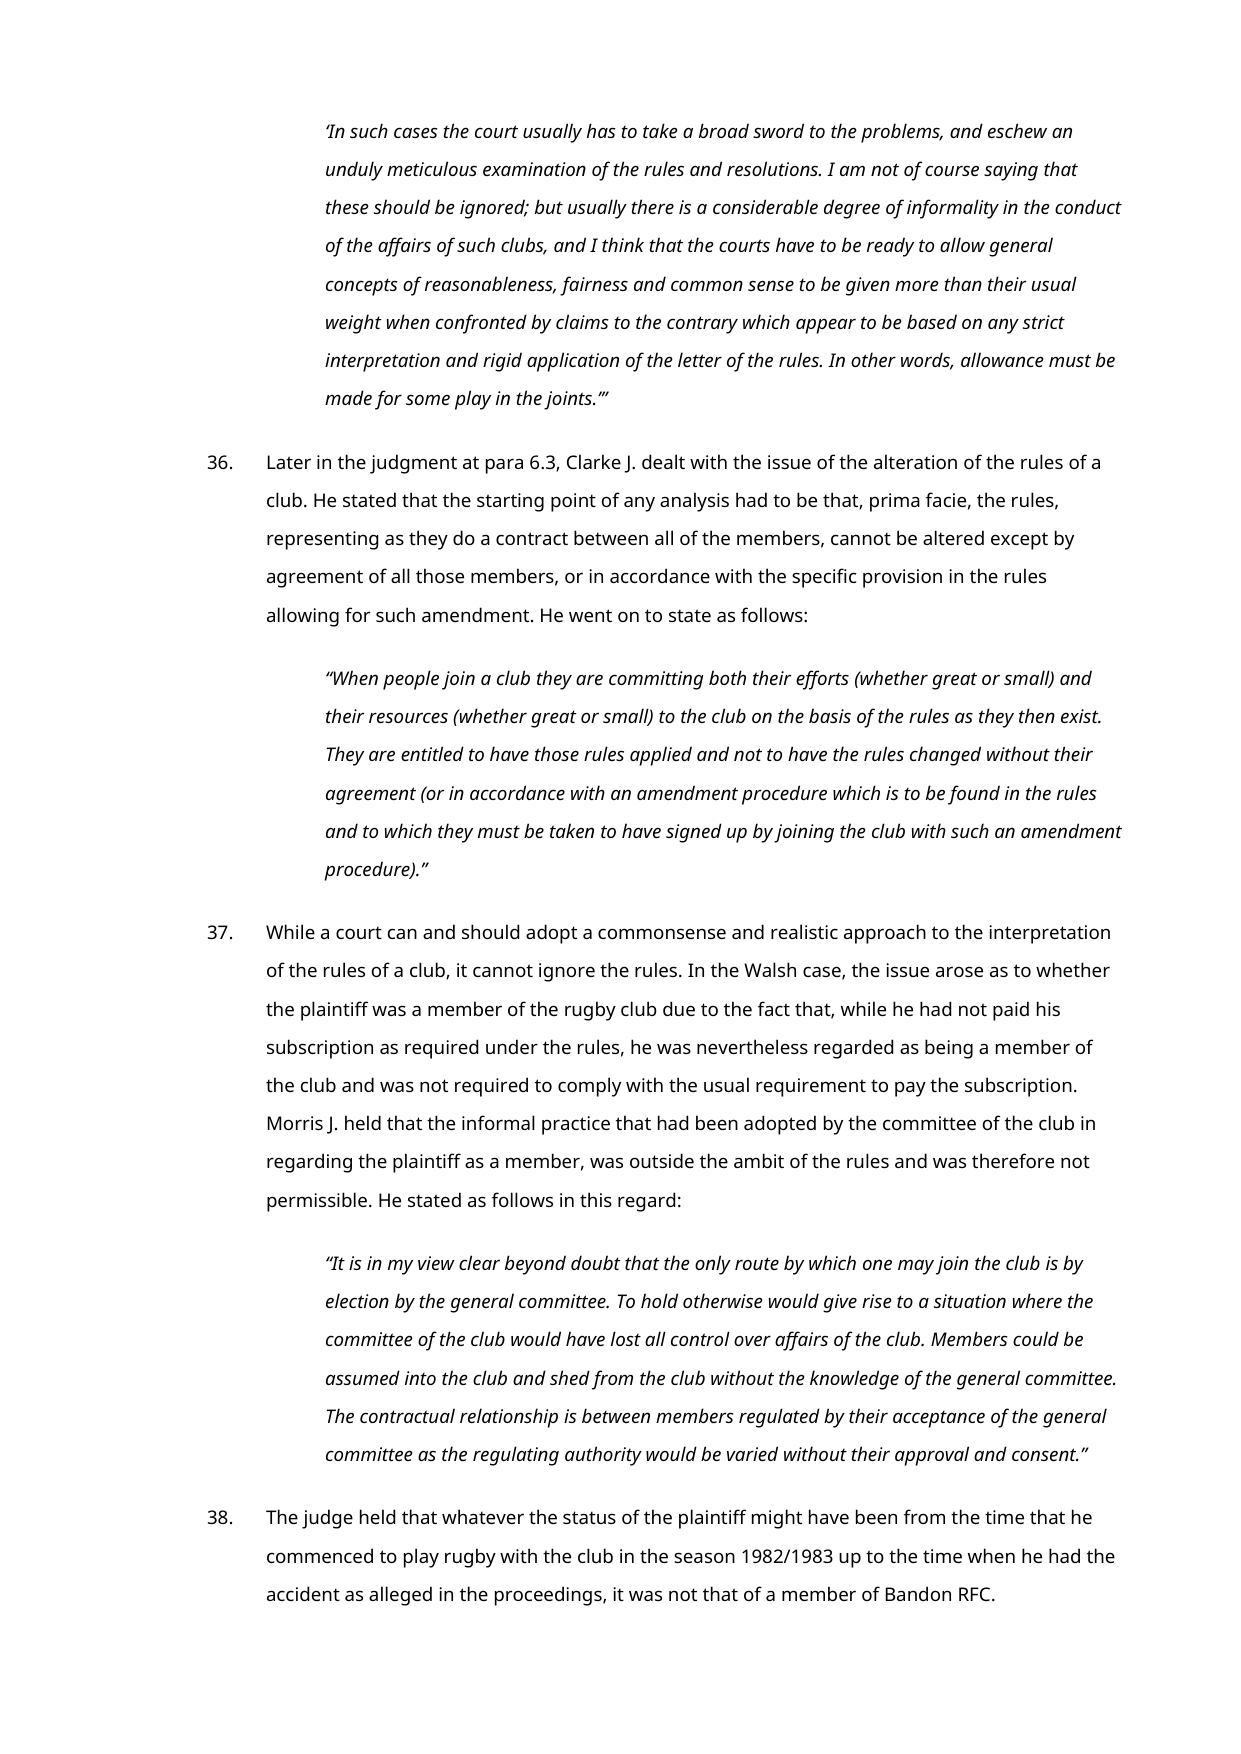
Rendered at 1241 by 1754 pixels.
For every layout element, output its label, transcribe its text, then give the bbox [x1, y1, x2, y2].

text ‘In such cases the court usually has to take a broad sword to the problems, and eschew an unduly meticulous examination of the rules and resolutions. I am not of course saying that these should be ignored; but usually there is a considerable degree of informality in the conduct of the affairs of such clubs, and I think that the courts have to be ready to allow general concepts of reasonableness, fairness and common sense to be given more than their usual weight when confronted by claims to the contrary which appear to be based on any strict interpretation and rigid application of the letter of the rules. In other words, allowance must be made for some play in the joints.’” [266, 118, 1122, 411]
text 38. The judge held that whatever the status of the plaintiff might have been from the time that he commenced to play rugby with the club in the season 1982/1983 up to the time when he had the accident as alleged in the proceedings, it was not that of a member of Bandon RFC. [207, 1505, 1122, 1607]
text 37. While a court can and should adopt a commonsense and realistic approach to the interpretation of the rules of a club, it cannot ignore the rules. In the Walsh case, the issue arose as to whether the plaintiff was a member of the rugby club due to the fact that, while he had not paid his subscription as required under the rules, he was nevertheless regarded as being a member of the club and was not required to comply with the usual requirement to pay the subscription. Morris J. held that the informal practice that had been adopted by the committee of the club in regarding the plaintiff as a member, was outside the ambit of the rules and was therefore not permissible. He stated as follows in this regard: [207, 919, 1122, 1213]
text “When people join a club they are committing both their efforts (whether great or small) and their resources (whether great or small) to the club on the basis of the rules as they then exist. They are entitled to have those rules applied and not to have the rules changed without their agreement (or in accordance with an amendment procedure which is to be found in the rules and to which they must be taken to have signed up by joining the club with such an amendment procedure).” [266, 665, 1122, 882]
text 36. Later in the judgment at para 6.3, Clarke J. dealt with the issue of the alteration of the rules of a club. He stated that the starting point of any analysis had to be that, prima facie, the rules, representing as they do a contract between all of the members, cannot be altered except by agreement of all those members, or in accordance with the specific provision in the rules allowing for such amendment. He went on to state as follows: [207, 449, 1122, 627]
text “It is in my view clear beyond doubt that the only route by which one may join the club is by election by the general committee. To hold otherwise would give rise to a situation where the committee of the club would have lost all control over affairs of the club. Members could be assumed into the club and shed from the club without the knowledge of the general committee. The contractual relationship is between members regulated by their acceptance of the general committee as the regulating authority would be varied without their approval and consent.” [266, 1250, 1122, 1467]
